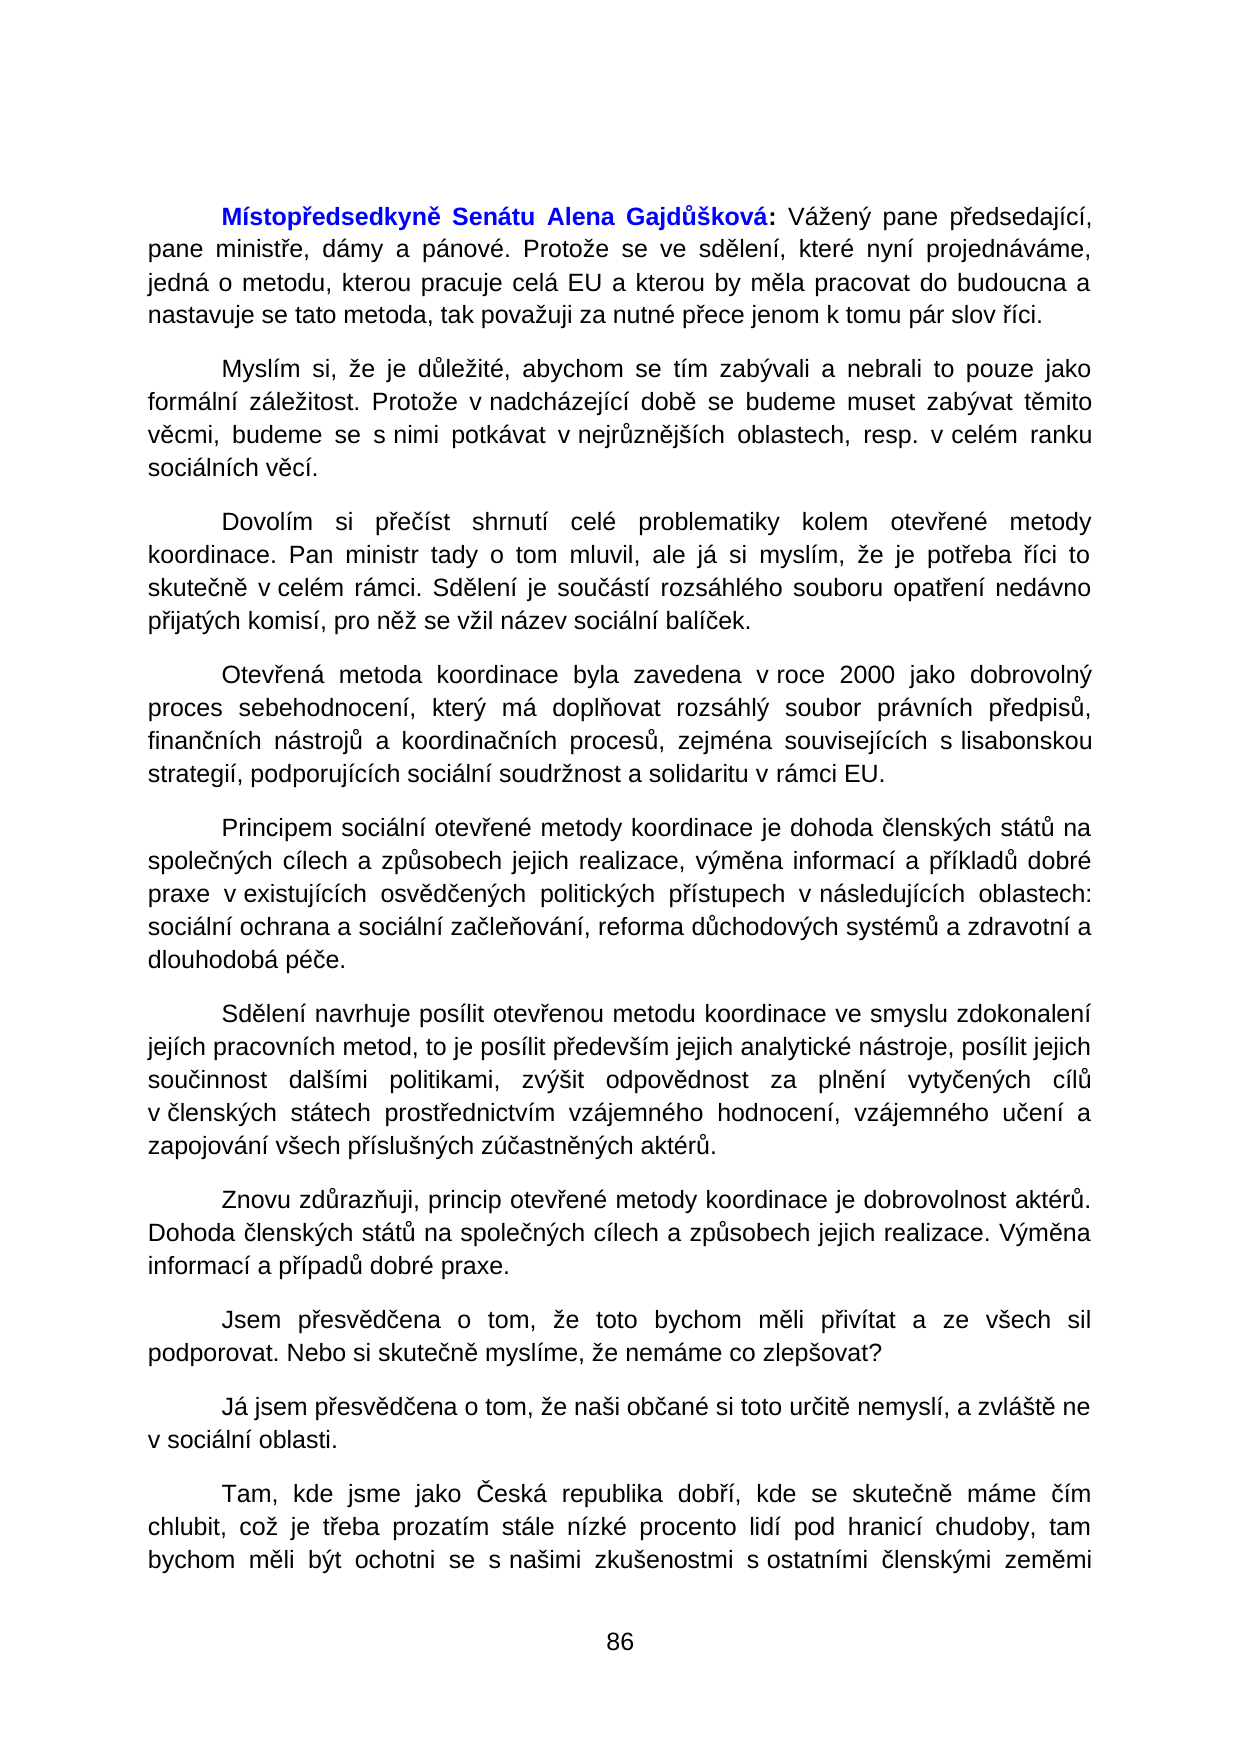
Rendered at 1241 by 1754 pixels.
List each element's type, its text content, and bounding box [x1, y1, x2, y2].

text Myslím si, že je důležité, abychom se tím zabývali a nebrali to pouze jako formální záležitost. Protože v nadcházející době se budeme muset zabývat těmito věcmi, budeme se s nimi potkávat v nejrůznějších oblastech, resp. v celém ranku sociálních věcí. [148, 354, 1093, 482]
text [148, 1479, 1093, 1573]
text Místopředsedkyně Senátu Alena Gajdůšková: Vážený pane předsedající, pane ministře, dámy a pánové. Protože se ve sdělení, které nyní projednáváme, jedná o metodu, kterou pracuje celá EU a kterou by měla pracovat do budoucna a nastavuje se tato metoda, tak považuji za nutné přece jenom k tomu pár slov říci. [148, 201, 1093, 329]
text Otevřená metoda koordinace byla zavedena v roce 2000 jako dobrovolný proces sebehodnocení, který má doplňovat rozsáhlý soubor právních předpisů, finančních nástrojů a koordinačních procesů, zejména souvisejících s lisabonskou strategií, podporujících sociální soudržnost a solidaritu v rámci EU. [148, 660, 1093, 788]
text Znovu zdůrazňuji, princip otevřené metody koordinace je dobrovolnost aktérů. Dohoda členských států na společných cílech a způsobech jejich realizace. Výměna informací a případů dobré praxe. [148, 1185, 1093, 1280]
text Já jsem přesvědčena o tom, že naši občané si toto určitě nemyslí, a zvláště ne v sociální oblasti. [148, 1392, 1093, 1453]
text Jsem přesvědčena o tom, že toto bychom měli přivítat a ze všech sil podporovat. Nebo si skutečně myslíme, že nemáme co zlepšovat? [148, 1305, 1093, 1367]
text Dovolím si přečíst shrnutí celé problematiky kolem otevřené metody koordinace. Pan ministr tady o tom mluvil, ale já si myslím, že je potřeba říci to skutečně v celém rámci. Sdělení je součástí rozsáhlého souboru opatření nedávno přijatých komisí, pro něž se vžil název sociální balíček. [148, 507, 1093, 635]
text Principem sociální otevřené metody koordinace je dohoda členských států na společných cílech a způsobech jejich realizace, výměna informací a příkladů dobré praxe v existujících osvědčených politických přístupech v následujících oblastech: sociální ochrana a sociální začleňování, reforma důchodových systémů a zdravotní a dlouhodobá péče. [148, 813, 1093, 974]
text Sdělení navrhuje posílit otevřenou metodu koordinace ve smyslu zdokonalení jejích pracovních metod, to je posílit především jejich analytické nástroje, posílit jejich součinnost dalšími politikami, zvýšit odpovědnost za plnění vytyčených cílů v členských státech prostřednictvím vzájemného hodnocení, vzájemného učení a zapojování všech příslušných zúčastněných aktérů. [148, 999, 1093, 1160]
